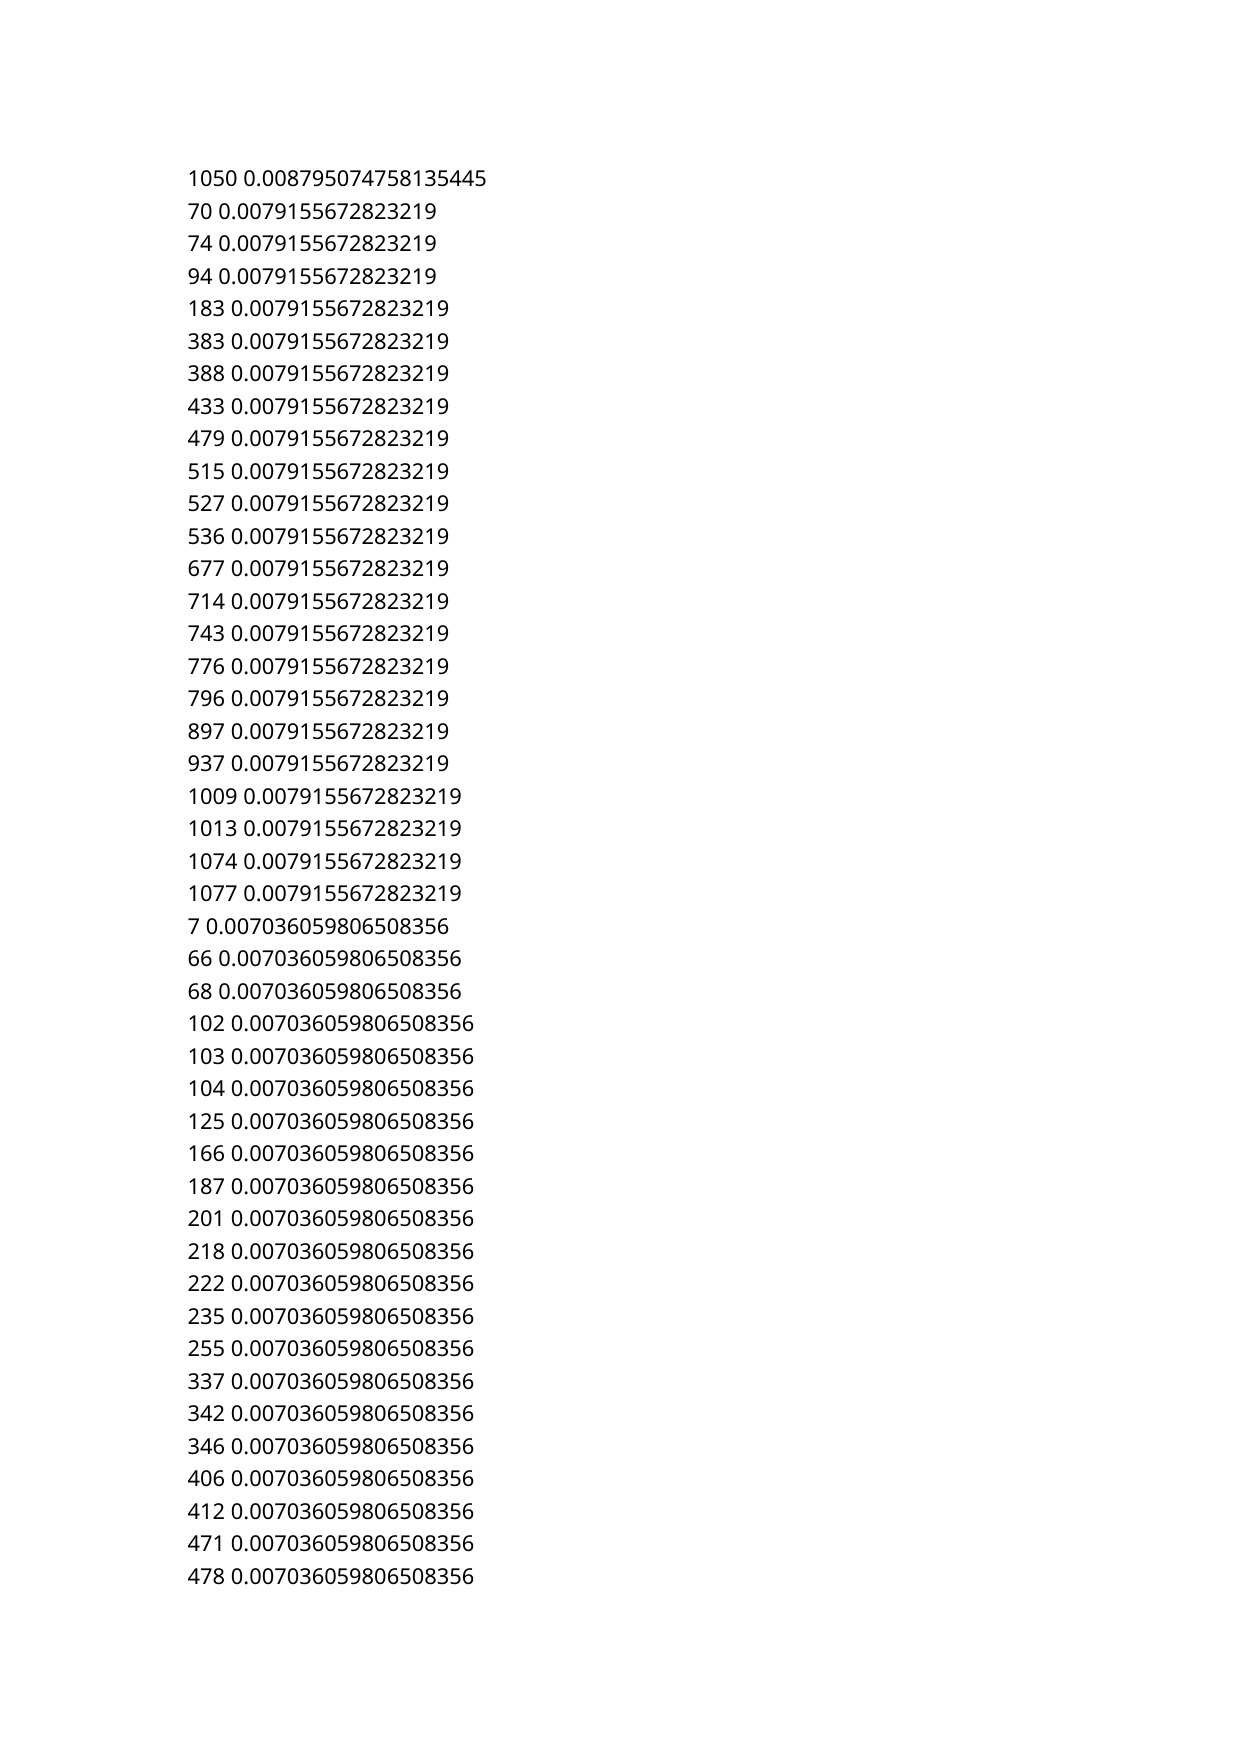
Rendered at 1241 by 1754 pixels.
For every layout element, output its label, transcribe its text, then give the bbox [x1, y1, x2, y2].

text 478 0.007036059806508356 [187, 1559, 1053, 1592]
text 68 0.007036059806508356 [187, 974, 1053, 1007]
text 1077 0.0079155672823219 [187, 877, 1053, 909]
text 536 0.0079155672823219 [187, 519, 1053, 552]
text 70 0.0079155672823219 [187, 194, 1053, 227]
text 255 0.007036059806508356 [187, 1332, 1053, 1364]
text 342 0.007036059806508356 [187, 1397, 1053, 1429]
text 74 0.0079155672823219 [187, 227, 1053, 259]
text 406 0.007036059806508356 [187, 1462, 1053, 1494]
text 103 0.007036059806508356 [187, 1039, 1053, 1072]
text 796 0.0079155672823219 [187, 682, 1053, 714]
text 1009 0.0079155672823219 [187, 779, 1053, 812]
text 125 0.007036059806508356 [187, 1104, 1053, 1137]
text 479 0.0079155672823219 [187, 422, 1053, 454]
text 714 0.0079155672823219 [187, 584, 1053, 617]
text 66 0.007036059806508356 [187, 942, 1053, 974]
text 776 0.0079155672823219 [187, 649, 1053, 682]
text 743 0.0079155672823219 [187, 617, 1053, 649]
text 104 0.007036059806508356 [187, 1072, 1053, 1104]
text 515 0.0079155672823219 [187, 454, 1053, 487]
text 937 0.0079155672823219 [187, 747, 1053, 779]
text 166 0.007036059806508356 [187, 1137, 1053, 1169]
text 218 0.007036059806508356 [187, 1234, 1053, 1267]
text 183 0.0079155672823219 [187, 292, 1053, 324]
text 527 0.0079155672823219 [187, 487, 1053, 519]
text 346 0.007036059806508356 [187, 1429, 1053, 1462]
text 388 0.0079155672823219 [187, 357, 1053, 389]
text 94 0.0079155672823219 [187, 259, 1053, 292]
text 1074 0.0079155672823219 [187, 844, 1053, 877]
text 1013 0.0079155672823219 [187, 812, 1053, 844]
text 222 0.007036059806508356 [187, 1267, 1053, 1299]
text 187 0.007036059806508356 [187, 1169, 1053, 1202]
text 383 0.0079155672823219 [187, 324, 1053, 357]
text 433 0.0079155672823219 [187, 389, 1053, 422]
text 897 0.0079155672823219 [187, 714, 1053, 747]
text 1050 0.008795074758135445 [187, 162, 1053, 194]
text 201 0.007036059806508356 [187, 1202, 1053, 1234]
text 412 0.007036059806508356 [187, 1494, 1053, 1527]
text 102 0.007036059806508356 [187, 1007, 1053, 1039]
text 677 0.0079155672823219 [187, 552, 1053, 584]
text 235 0.007036059806508356 [187, 1299, 1053, 1332]
text 337 0.007036059806508356 [187, 1364, 1053, 1397]
text 471 0.007036059806508356 [187, 1527, 1053, 1559]
text 7 0.007036059806508356 [187, 909, 1053, 942]
